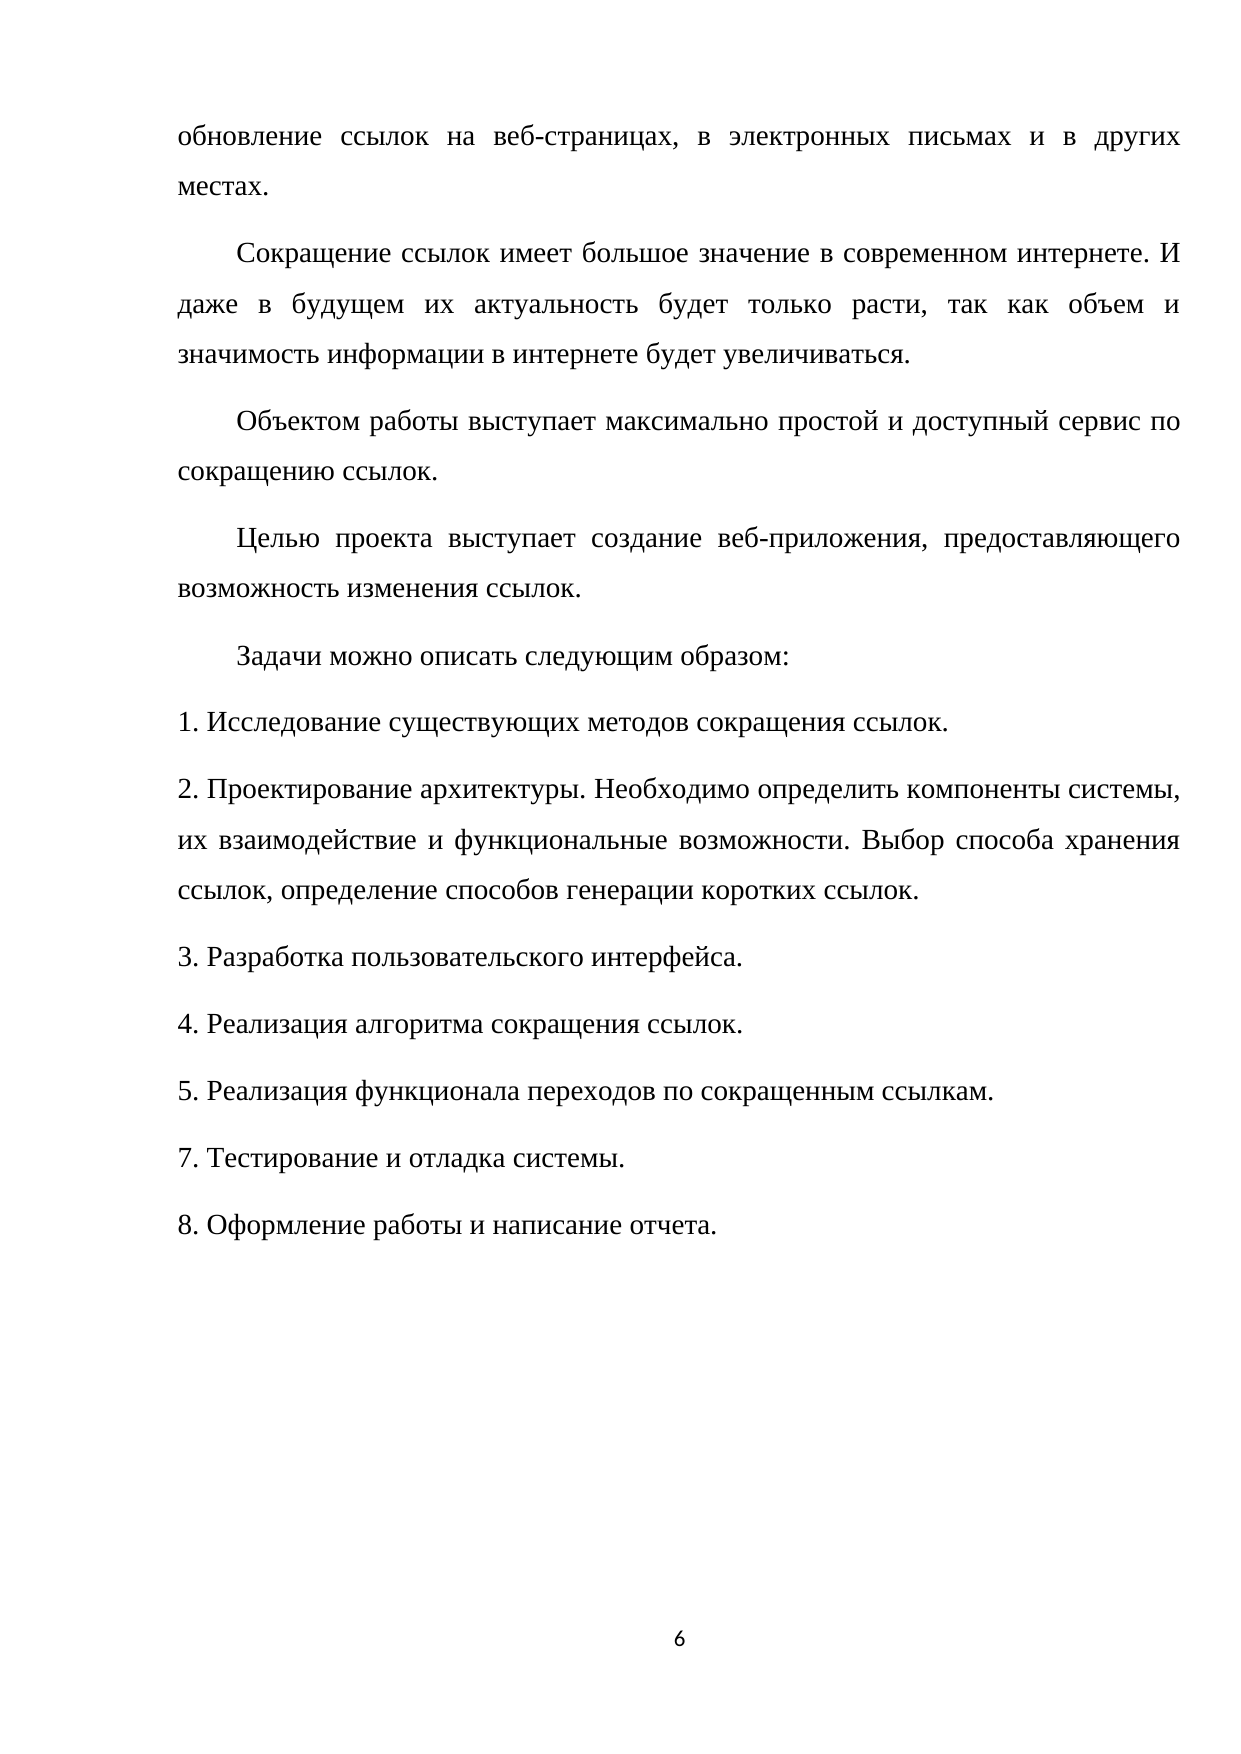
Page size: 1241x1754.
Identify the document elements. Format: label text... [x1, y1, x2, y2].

text Сокращение ссылок имеет большое значение в современном интернете. И даже в будущем их актуальность будет только расти, так как объем и значимость информации в интернете будет увеличиваться. [177, 235, 1181, 369]
text 8. Оформление работы и написание отчета. [177, 1207, 1181, 1241]
text 5. Реализация функционала переходов по сокращенным ссылкам. [177, 1073, 1181, 1107]
text Объектом работы выступает максимально простой и доступный сервис по сокращению ссылок. [177, 403, 1181, 487]
text 2. Проектирование архитектуры. Необходимо определить компоненты системы, их взаимодействие и функциональные возможности. Выбор способа хранения ссылок, определение способов генерации коротких ссылок. [177, 772, 1181, 906]
text 1. Исследование существующих методов сокращения ссылок. [177, 704, 1181, 738]
text 3. Разработка пользовательского интерфейса. [177, 939, 1181, 973]
text Целью проекта выступает создание веб-приложения, предоставляющего возможность изменения ссылок. [177, 520, 1181, 604]
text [177, 118, 1181, 202]
text 4. Реализация алгоритма сокращения ссылок. [177, 1006, 1181, 1040]
text Задачи можно описать следующим образом: [177, 638, 1181, 671]
text 7. Тестирование и отладка системы. [177, 1140, 1181, 1174]
